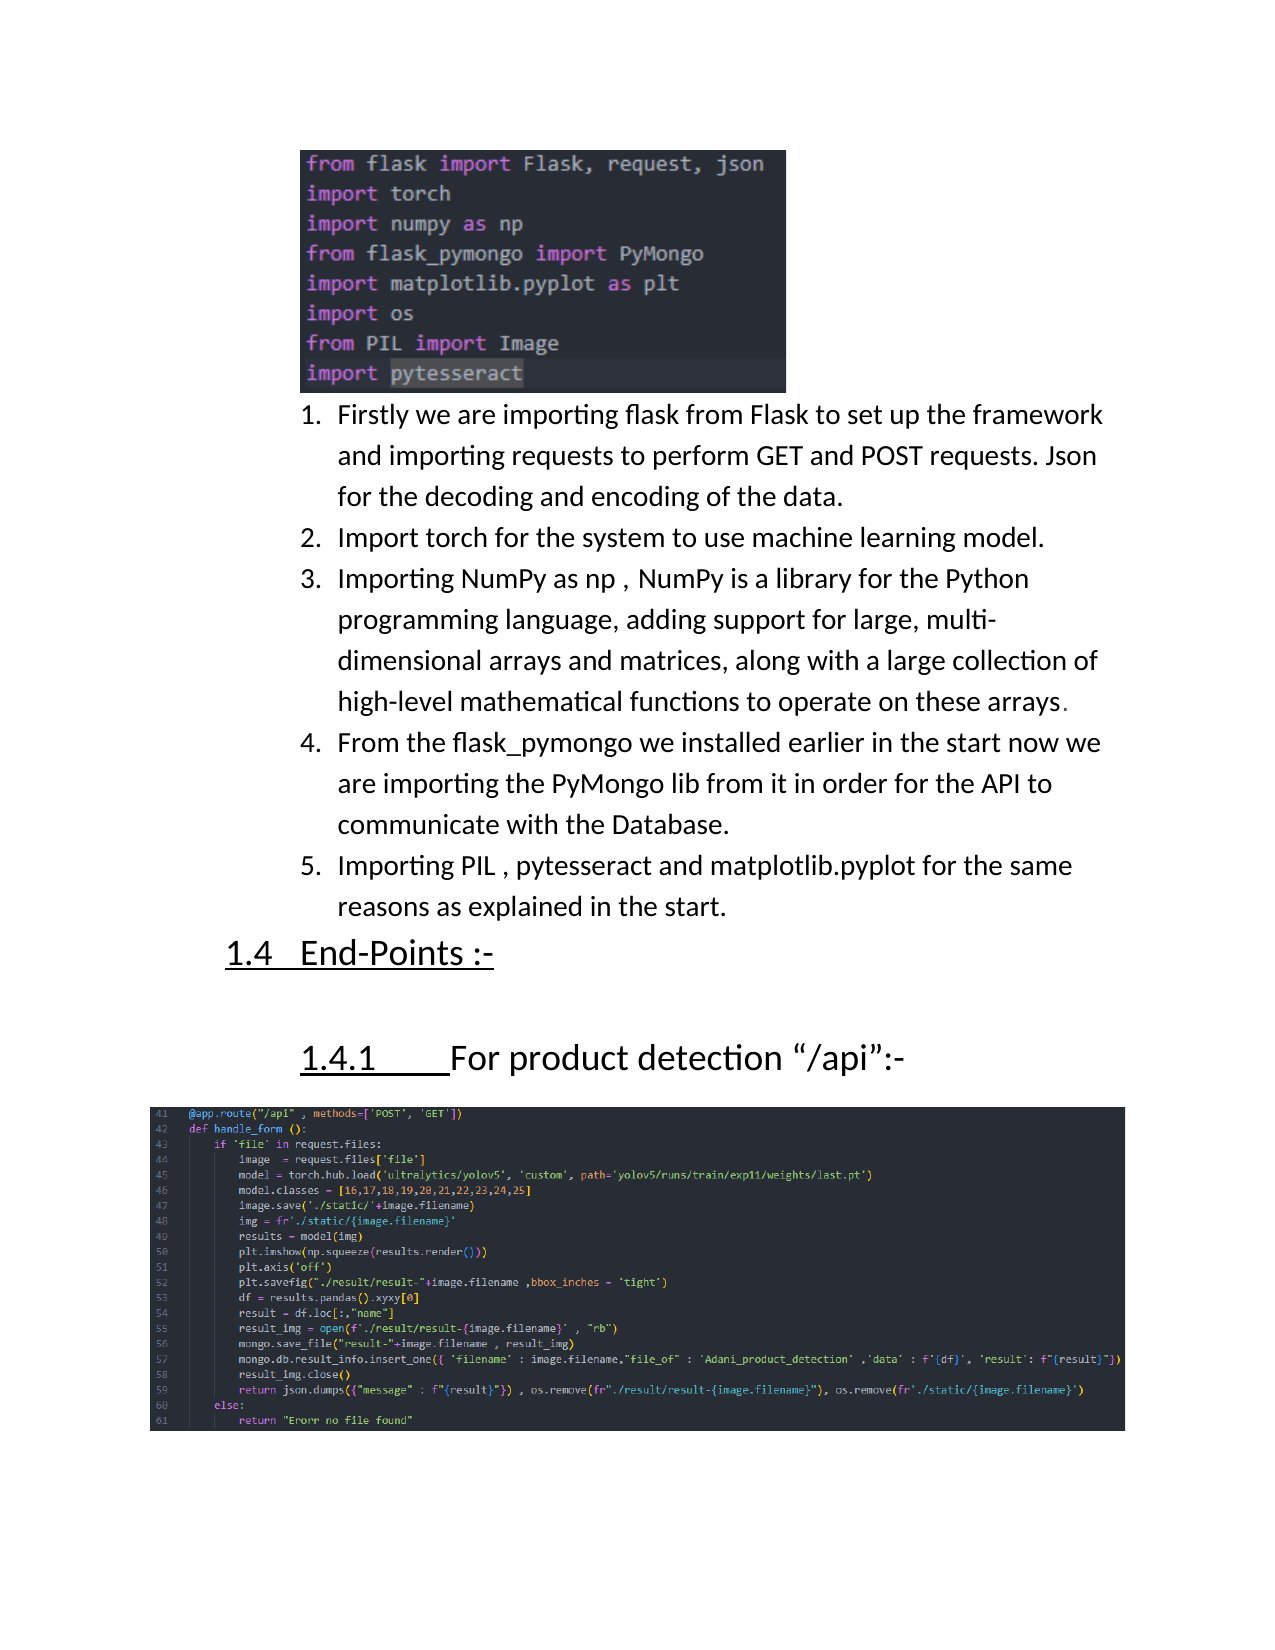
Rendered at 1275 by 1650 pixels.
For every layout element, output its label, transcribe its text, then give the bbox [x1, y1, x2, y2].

list Importing NumPy as np , NumPy is a library for the Python programming language, adding support for large, multi-dimensional arrays and matrices, along with a large collection of high-level mathematical functions to operate on these arrays. [300, 560, 1125, 719]
picture [150, 1107, 1125, 1431]
picture [300, 150, 787, 393]
list For product detection “/api”:- [300, 1034, 1125, 1080]
list Firstly we are importing flask from Flask to set up the framework and importing requests to perform GET and POST requests. Json for the decoding and encoding of the data. [300, 396, 1125, 514]
list From the flask_pymongo we installed earlier in the start now we are importing the PyMongo lib from it in order for the API to communicate with the Database. [300, 724, 1125, 841]
list Importing PIL , pytesseract and matplotlib.pyplot for the same reasons as explained in the start. [300, 847, 1125, 923]
list End-Points :- [225, 929, 1125, 974]
list Import torch for the system to use machine learning model. [300, 519, 1125, 555]
